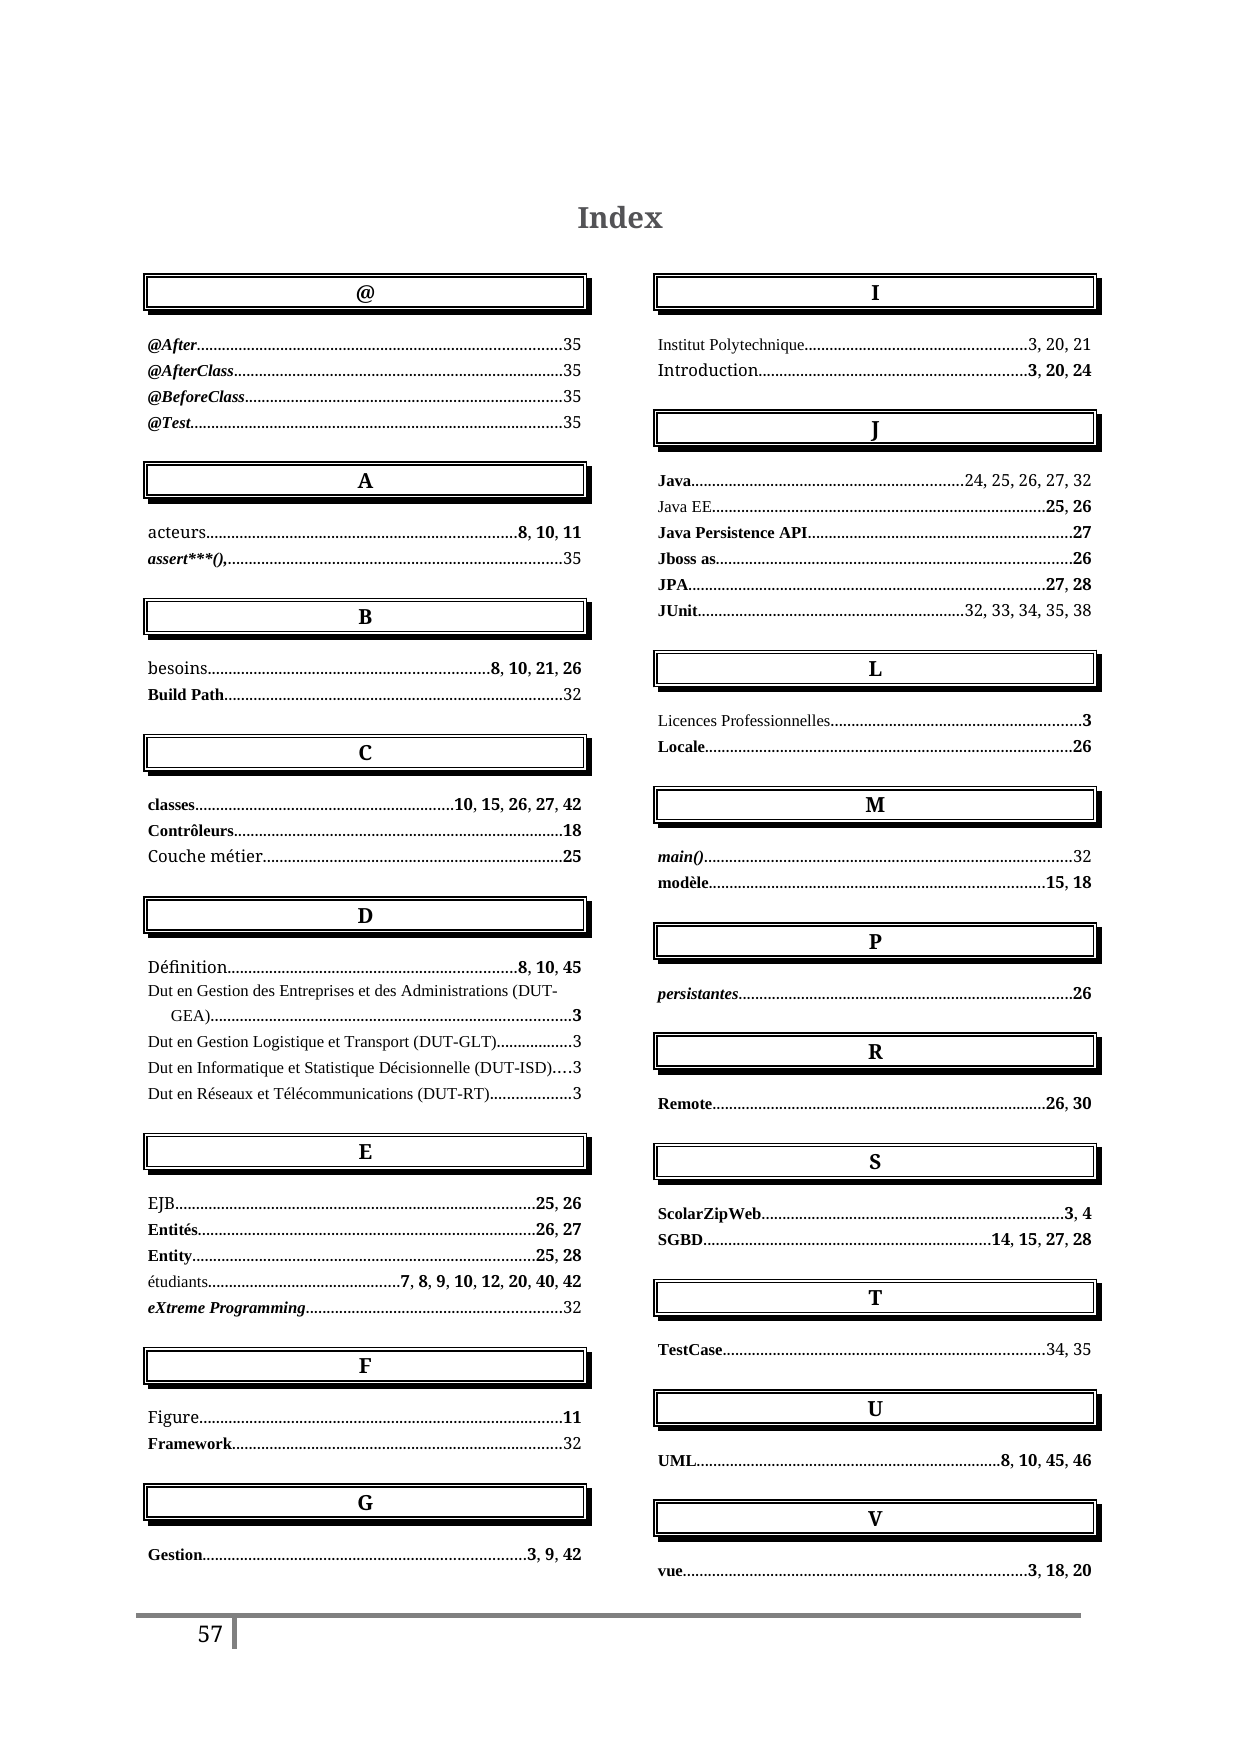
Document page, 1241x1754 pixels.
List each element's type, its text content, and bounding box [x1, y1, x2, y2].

text Java EE 25, 26 [658, 494, 1093, 517]
text Entity 25, 28 [148, 1244, 583, 1266]
text persistantes 26 [658, 981, 1093, 1004]
text JUnit 32, 33, 34, 35, 38 [658, 598, 1093, 621]
text Gestion 3, 9, 42 [148, 1542, 583, 1565]
text vue 3, 18, 20 [658, 1558, 1093, 1581]
text @Test 35 [148, 410, 583, 433]
text @After 35 [148, 332, 583, 355]
text @AfterClass 35 [148, 358, 583, 381]
subtitle Index [148, 198, 1093, 237]
text Définition 8, 10, 45 [148, 955, 583, 978]
text Remote 26, 30 [658, 1091, 1093, 1114]
text Build Path 32 [148, 683, 583, 705]
text Java 24, 25, 26, 27, 32 [658, 468, 1093, 491]
text Locale 26 [658, 735, 1093, 757]
text assert***(), 35 [148, 546, 583, 569]
text @BeforeClass 35 [148, 384, 583, 407]
text classes 10, 15, 26, 27, 42 [148, 793, 583, 816]
text Dut en Gestion des Entreprises et des Administrations (DUT-GEA) 3 [148, 981, 583, 1026]
text eXtreme Programming 32 [148, 1296, 583, 1318]
text EJB 25, 26 [148, 1192, 583, 1214]
text JPA 27, 28 [658, 572, 1093, 595]
text TestCase 34, 35 [658, 1338, 1093, 1361]
text SGBD 14, 15, 27, 28 [658, 1228, 1093, 1250]
text Figure 11 [148, 1406, 583, 1429]
text Java Persistence API 27 [658, 520, 1093, 543]
text Framework 32 [148, 1432, 583, 1455]
text Dut en Gestion Logistique et Transport (DUT-GLT) 3 [148, 1029, 583, 1052]
text Dut en Réseaux et Télécommunications (DUT-RT) 3 [148, 1081, 583, 1104]
text UML 8, 10, 45, 46 [658, 1448, 1093, 1471]
text besoins 8, 10, 21, 26 [148, 657, 583, 679]
text Contrôleurs 18 [148, 819, 583, 842]
text étudiants 7, 8, 9, 10, 12, 20, 40, 42 [148, 1270, 583, 1292]
text Licences Professionnelles 3 [658, 709, 1093, 731]
text Introduction 3, 20, 24 [658, 358, 1093, 381]
text Jboss as 26 [658, 546, 1093, 569]
text acteurs 8, 10, 11 [148, 520, 583, 543]
text ScolarZipWeb 3, 4 [658, 1202, 1093, 1224]
text Institut Polytechnique 3, 20, 21 [658, 332, 1093, 355]
text Entités 26, 27 [148, 1218, 583, 1240]
text main() 32 [658, 845, 1093, 868]
text Couche métier 25 [148, 845, 583, 868]
text modèle 15, 18 [658, 871, 1093, 894]
text Dut en Informatique et Statistique Décisionnelle (DUT-ISD) 3 [148, 1055, 583, 1078]
